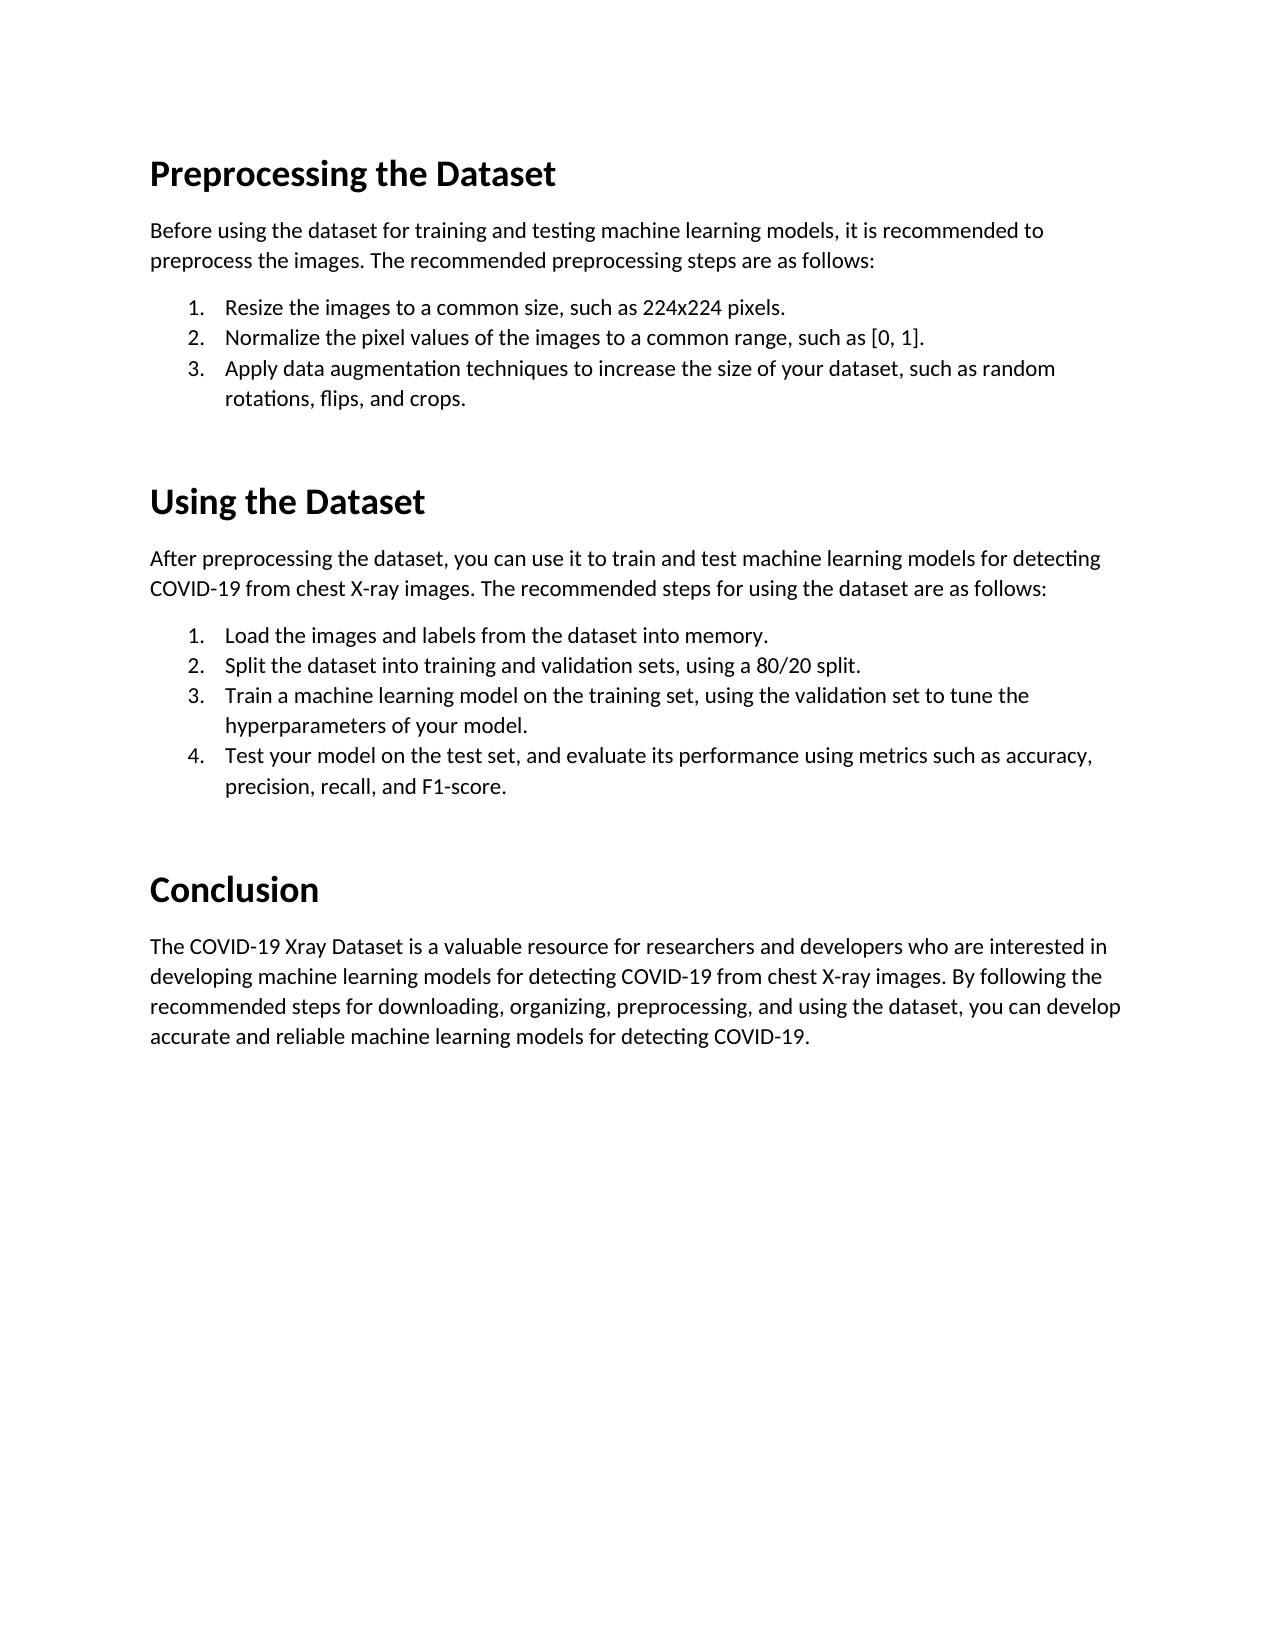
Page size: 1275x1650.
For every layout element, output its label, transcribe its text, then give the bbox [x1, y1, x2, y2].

list Train a machine learning model on the training set, using the validation set to tune the hyperparameters of your model. [187, 681, 1125, 739]
text After preprocessing the dataset, you can use it to train and test machine learning models for detecting COVID-19 from chest X-ray images. The recommended steps for using the dataset are as follows: [150, 544, 1125, 602]
list Load the images and labels from the dataset into memory. [187, 621, 1125, 649]
list Split the dataset into training and validation sets, using a 80/20 split. [187, 651, 1125, 679]
text Before using the dataset for training and testing machine learning models, it is recommended to preprocess the images. The recommended preprocessing steps are as follows: [150, 216, 1125, 274]
text Preprocessing the Dataset [150, 150, 1125, 196]
list Apply data augmentation techniques to increase the size of your dataset, such as random rotations, flips, and crops. [187, 354, 1125, 412]
list Normalize the pixel values of the images to a common range, such as [0, 1]. [187, 323, 1125, 351]
text The COVID-19 Xray Dataset is a valuable resource for researchers and developers who are interested in developing machine learning models for detecting COVID-19 from chest X-ray images. By following the recommended steps for downloading, organizing, preprocessing, and using the dataset, you can develop accurate and reliable machine learning models for detecting COVID-19. [150, 932, 1125, 1050]
text Using the Dataset [150, 478, 1125, 523]
text Conclusion [150, 866, 1125, 911]
list Resize the images to a common size, such as 224x224 pixels. [187, 293, 1125, 321]
list Test your model on the test set, and evaluate its performance using metrics such as accuracy, precision, recall, and F1-score. [187, 742, 1125, 800]
